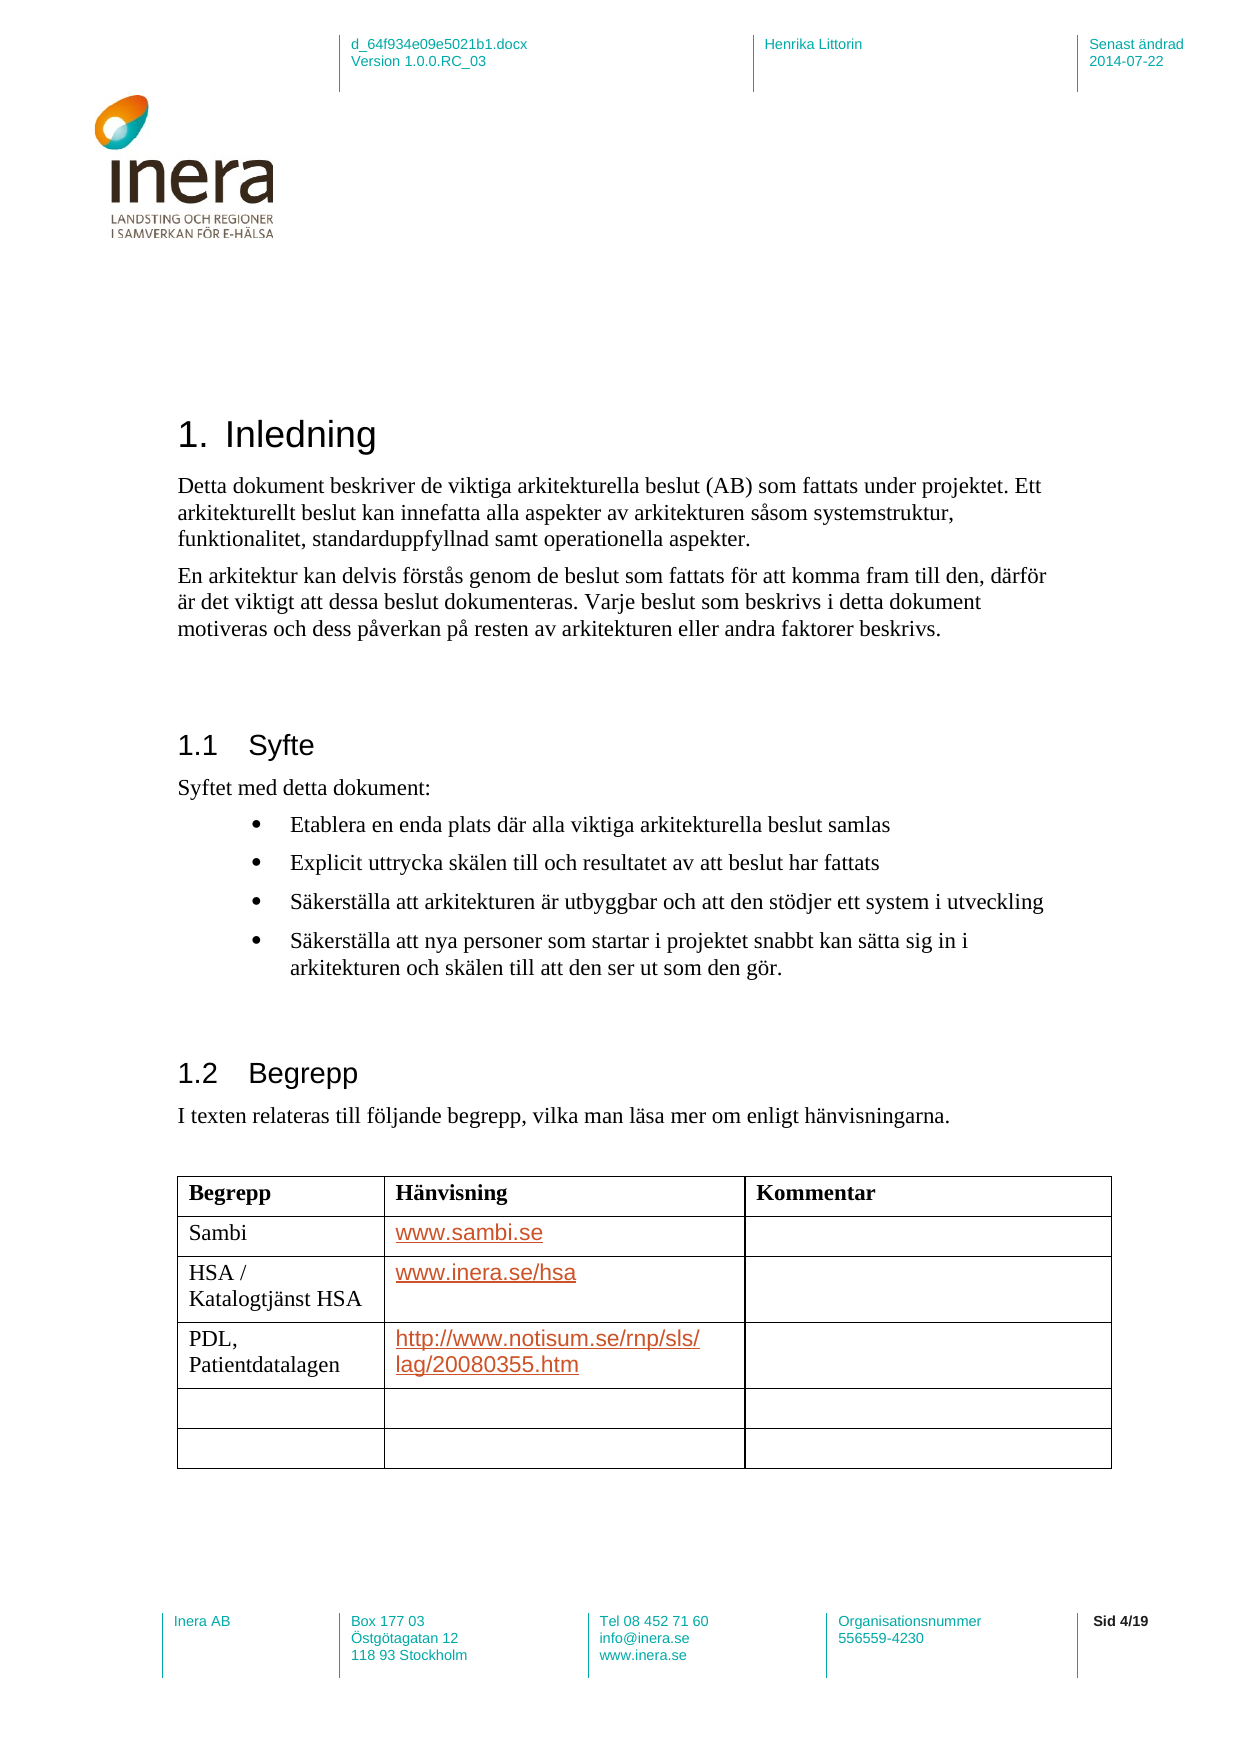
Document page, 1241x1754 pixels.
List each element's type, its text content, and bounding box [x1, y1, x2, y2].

table_header Hänvisning [385, 1177, 744, 1216]
text Detta dokument beskriver de viktiga arkitekturella beslut (AB) som fattats under projektet. Ett arkitekturellt beslut kan innefatta alla aspekter av arkitekturen såsom systemstruktur, funktionalitet, standarduppfyllnad samt operationella aspekter. [177, 472, 1063, 552]
table_cell PDL, Patientdatalagen [178, 1323, 384, 1388]
table_cell [746, 1389, 1111, 1428]
text En arkitektur kan delvis förstås genom de beslut som fattats för att komma fram till den, därför är det viktigt att dessa beslut dokumenteras. Varje beslut som beskrivs i detta dokument motiveras och dess påverkan på resten av arkitekturen eller andra faktorer beskrivs. [177, 562, 1063, 641]
table_cell [746, 1257, 1111, 1322]
table_cell HSA / Katalogtjänst HSA [178, 1257, 384, 1322]
text Begrepp [177, 1056, 1063, 1090]
text Syfte [177, 728, 1063, 761]
table_cell www.sambi.se [385, 1217, 744, 1256]
table_cell [746, 1429, 1111, 1468]
picture [94, 95, 273, 238]
table_cell Sambi [178, 1217, 384, 1256]
table_header Begrepp [178, 1177, 384, 1216]
text Inledning [177, 413, 1063, 456]
table_cell http://www.notisum.se/rnp/sls/lag/20080355.htm [385, 1323, 744, 1388]
table_cell [746, 1323, 1111, 1388]
table_cell [385, 1429, 744, 1468]
list Säkerställa att arkitekturen är utbyggbar och att den stödjer ett system i utveckling [252, 888, 1063, 915]
text Syftet med detta dokument: [177, 774, 1063, 800]
table_header Kommentar [746, 1177, 1111, 1216]
table_cell www.inera.se/hsa [385, 1257, 744, 1322]
table_cell [178, 1429, 384, 1468]
list Explicit uttrycka skälen till och resultatet av att beslut har fattats [252, 849, 1063, 876]
table_cell [178, 1389, 384, 1428]
text I texten relateras till följande begrepp, vilka man läsa mer om enligt hänvisningarna. [177, 1102, 1063, 1129]
table_cell [746, 1217, 1111, 1256]
table_cell [385, 1389, 744, 1428]
list Säkerställa att nya personer som startar i projektet snabbt kan sätta sig in i arkitekturen och skälen till att den ser ut som den gör. [252, 927, 1063, 1006]
list Etablera en enda plats där alla viktiga arkitekturella beslut samlas [252, 811, 1063, 837]
